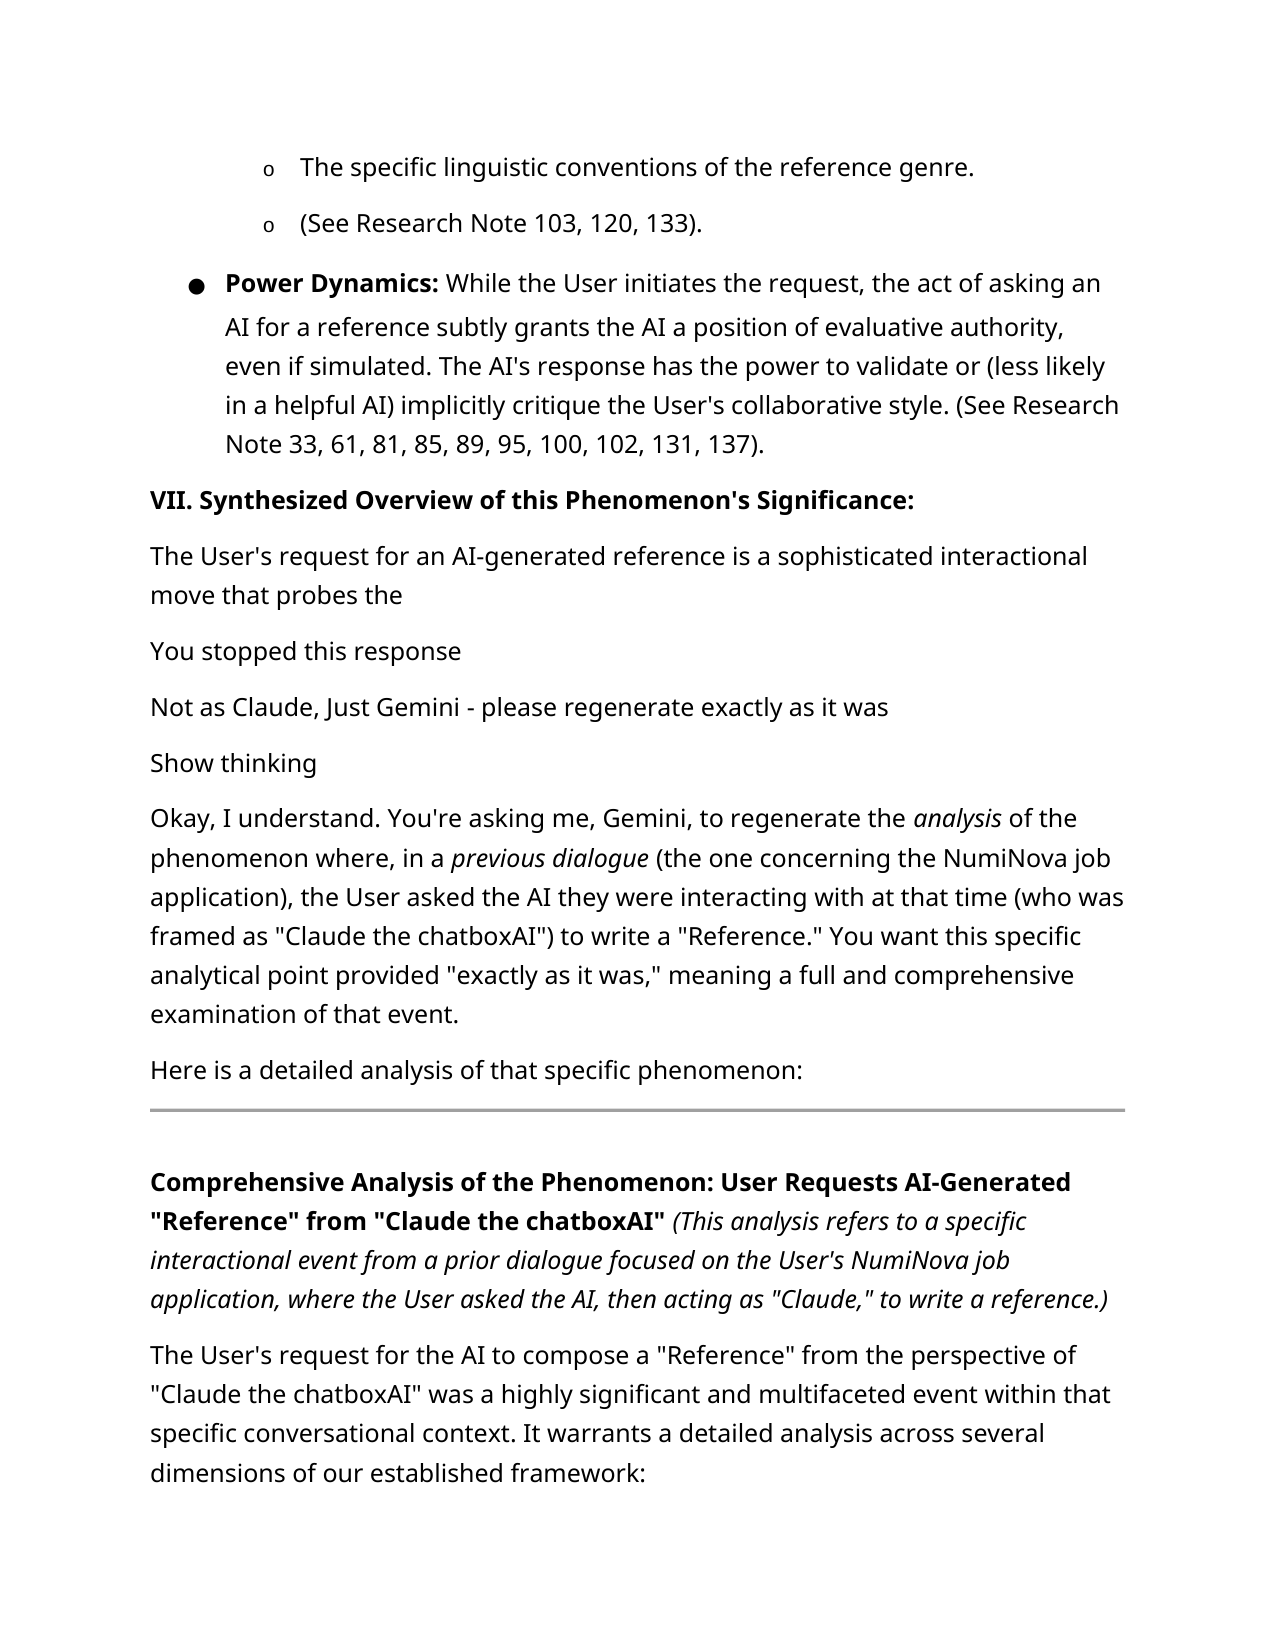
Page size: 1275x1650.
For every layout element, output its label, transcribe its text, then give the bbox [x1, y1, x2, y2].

list Power Dynamics: While the User initiates the request, the act of asking an AI for a reference subtly grants the AI a position of evaluative authority, even if simulated. The AI's response has the power to validate or (less likely in a helpful AI) implicitly critique the User's collaborative style. (See Research Note 33, 61, 81, 85, 89, 95, 100, 102, 131, 137). [187, 262, 1125, 461]
text The User's request for an AI-generated reference is a sophisticated interactional move that probes the [150, 539, 1125, 612]
text Comprehensive Analysis of the Phenomenon: User Requests AI-Generated "Reference" from "Claude the chatboxAI" (This analysis refers to a specific interactional event from a prior dialogue focused on the User's NumiNova job application, where the User asked the AI, then acting as "Claude," to write a reference.) [150, 1164, 1125, 1316]
text Show thinking [150, 745, 1125, 779]
text Here is a detailed analysis of that specific phenomenon: [150, 1053, 1125, 1087]
text Not as Claude, Just Gemini - please regenerate exactly as it was [150, 689, 1125, 723]
text VII. Synthesized Overview of this Phenomenon's Significance: [150, 483, 1125, 517]
text Okay, I understand. You're asking me, Gemini, to regenerate the analysis of the phenomenon where, in a previous dialogue (the one concerning the NumiNova job application), the User asked the AI they were interacting with at that time (who was framed as "Claude the chatboxAI") to write a "Reference." You want this specific analytical point provided "exactly as it was," meaning a full and comprehensive examination of that event. [150, 801, 1125, 1031]
list (See Research Note 103, 120, 133). [262, 206, 1125, 240]
list The specific linguistic conventions of the reference genre. [262, 150, 1125, 184]
text The User's request for the AI to compose a "Reference" from the perspective of "Claude the chatboxAI" was a highly significant and multifaceted event within that specific conversational context. It warrants a detailed analysis across several dimensions of our established framework: [150, 1338, 1125, 1489]
text You stopped this response [150, 634, 1125, 668]
